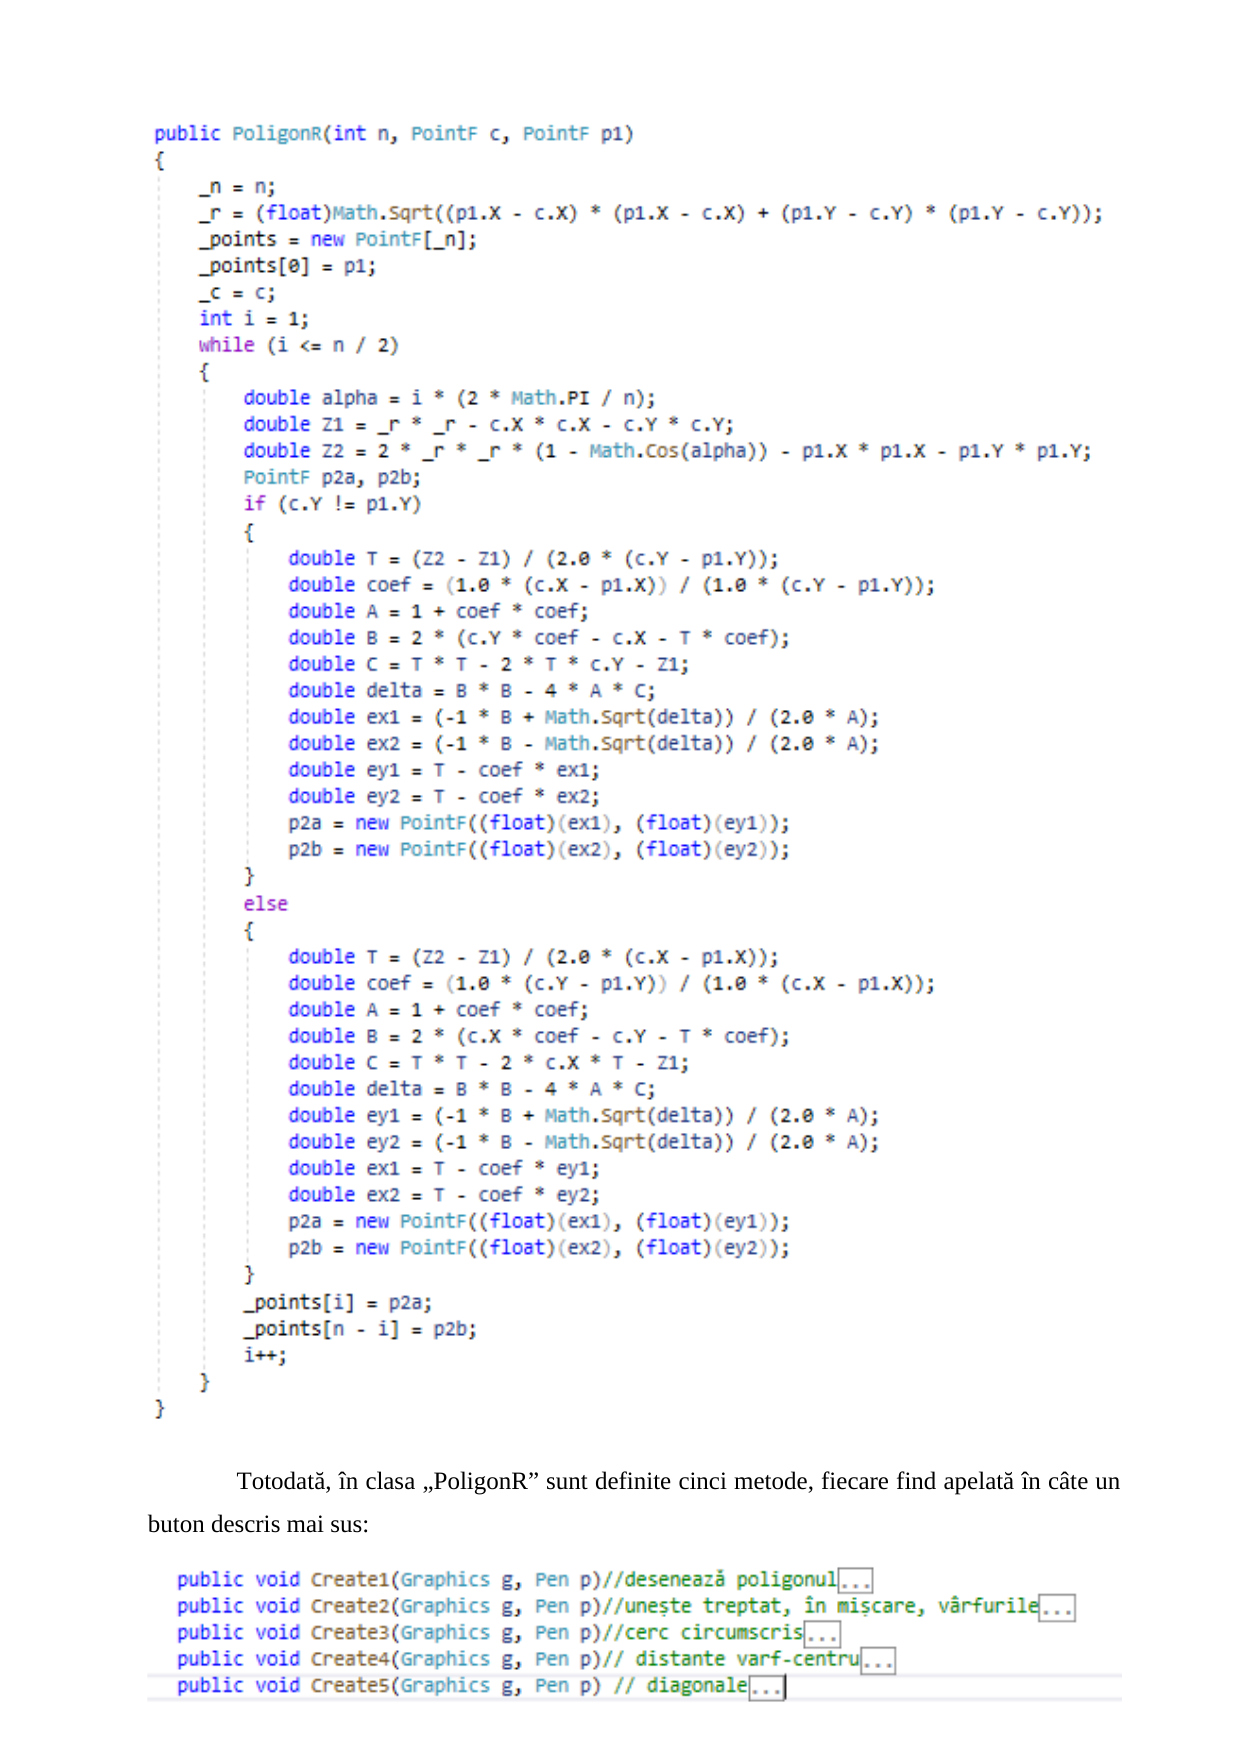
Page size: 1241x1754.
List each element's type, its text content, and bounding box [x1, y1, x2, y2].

picture [147, 1551, 1122, 1729]
text Totodată, în clasa „PoligonR” sunt definite cinci metode, fiecare find apelată în câte un buton descris mai sus: [148, 1466, 1122, 1538]
picture [147, 118, 1122, 1436]
